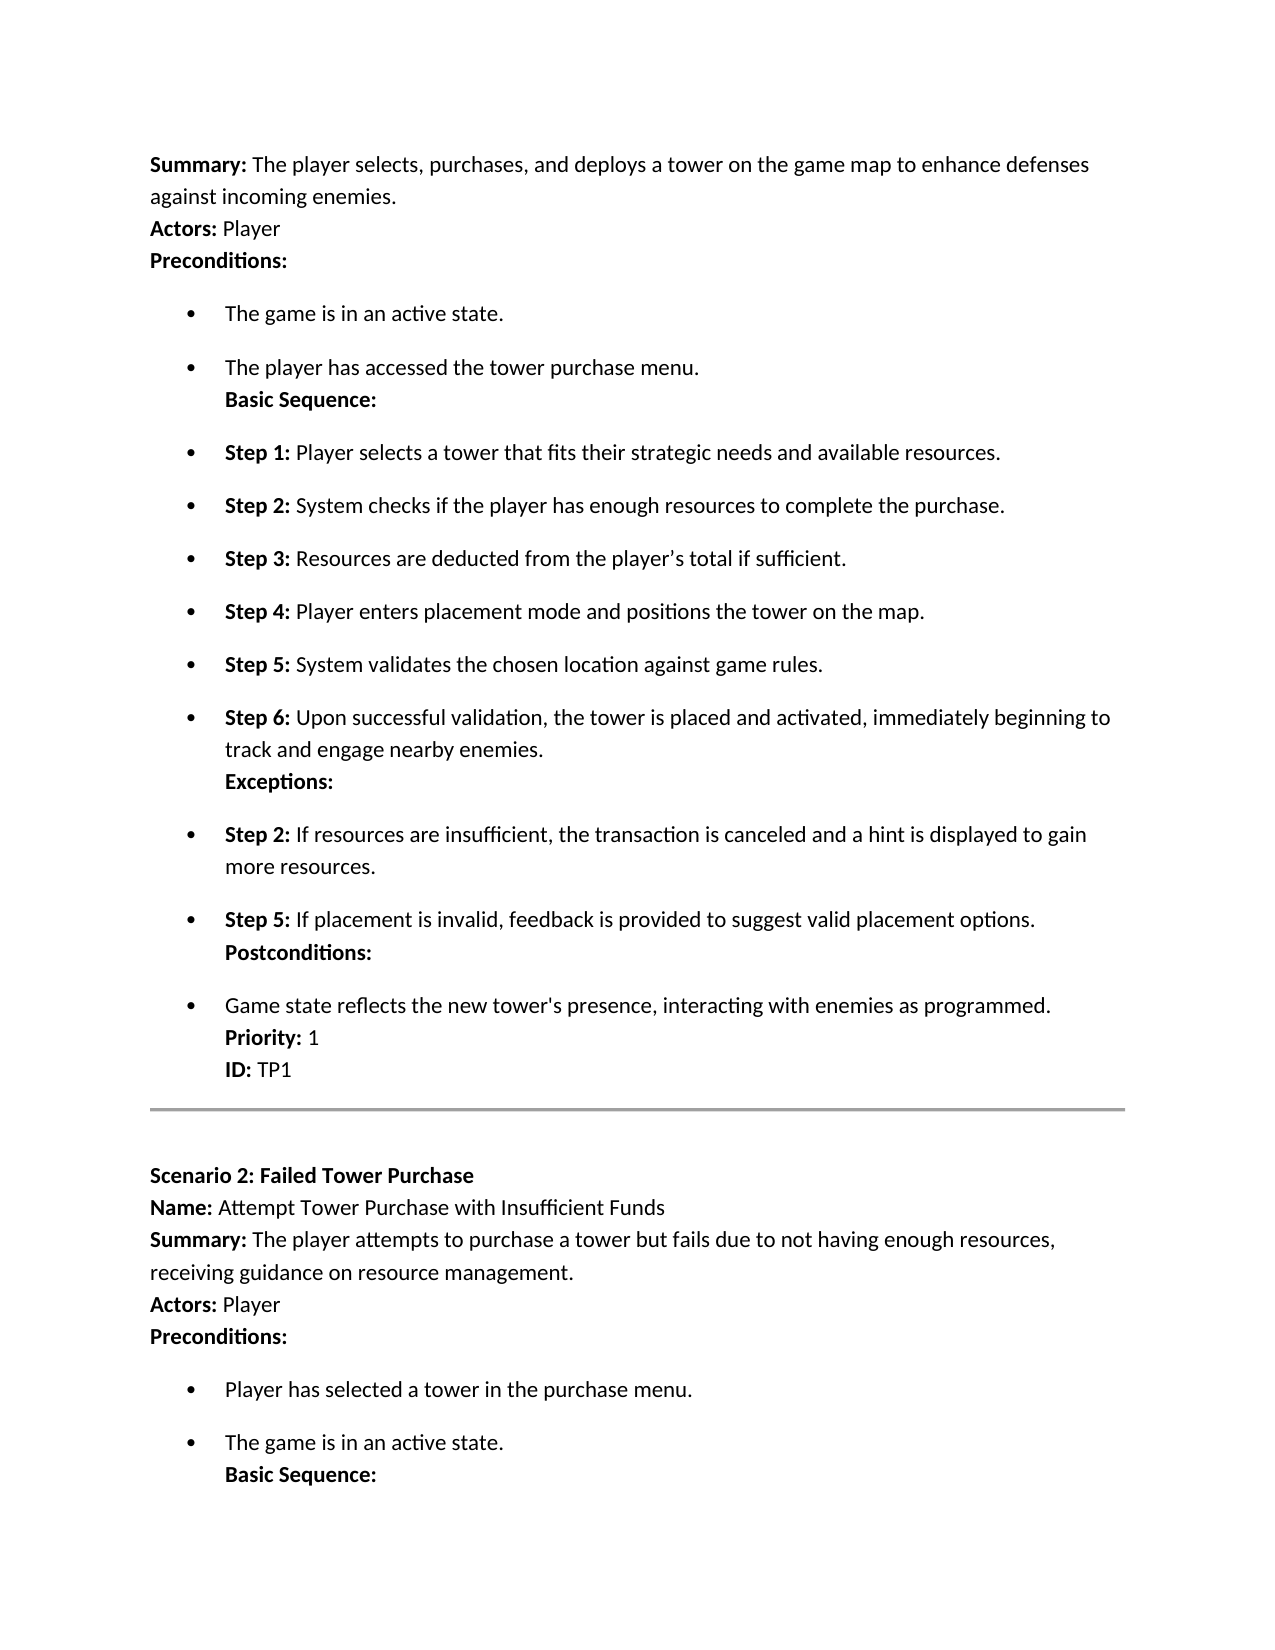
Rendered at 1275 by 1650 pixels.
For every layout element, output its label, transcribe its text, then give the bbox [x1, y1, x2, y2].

list Game state reflects the new tower's presence, interacting with enemies as programmed. Priority: 1 ID: TP1 [187, 991, 1125, 1083]
list Step 1: Player selects a tower that fits their strategic needs and available resources. [187, 438, 1125, 466]
list Step 5: If placement is invalid, feedback is provided to suggest valid placement options. Postconditions: [187, 906, 1125, 966]
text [150, 150, 1125, 274]
list Step 5: System validates the chosen location against game rules. [187, 650, 1125, 678]
list Step 2: System checks if the player has enough resources to complete the purchase. [187, 491, 1125, 519]
list Step 4: Player enters placement mode and positions the tower on the map. [187, 597, 1125, 625]
text Scenario 2: Failed Tower Purchase Name: Attempt Tower Purchase with Insufficient Funds Summary: The player attempts to purchase a tower but fails due to not having enough resources, receiving guidance on resource management. Actors: Player Preconditions: [150, 1161, 1125, 1350]
list The game is in an active state. [187, 299, 1125, 328]
list Player has selected a tower in the purchase menu. [187, 1375, 1125, 1403]
list The game is in an active state. Basic Sequence: [187, 1428, 1125, 1488]
list The player has accessed the tower purchase menu. Basic Sequence: [187, 353, 1125, 413]
list Step 2: If resources are insufficient, the transaction is canceled and a hint is displayed to gain more resources. [187, 820, 1125, 881]
list Step 3: Resources are deducted from the player’s total if sufficient. [187, 544, 1125, 572]
list Step 6: Upon successful validation, the tower is placed and activated, immediately beginning to track and engage nearby enemies. Exceptions: [187, 703, 1125, 795]
